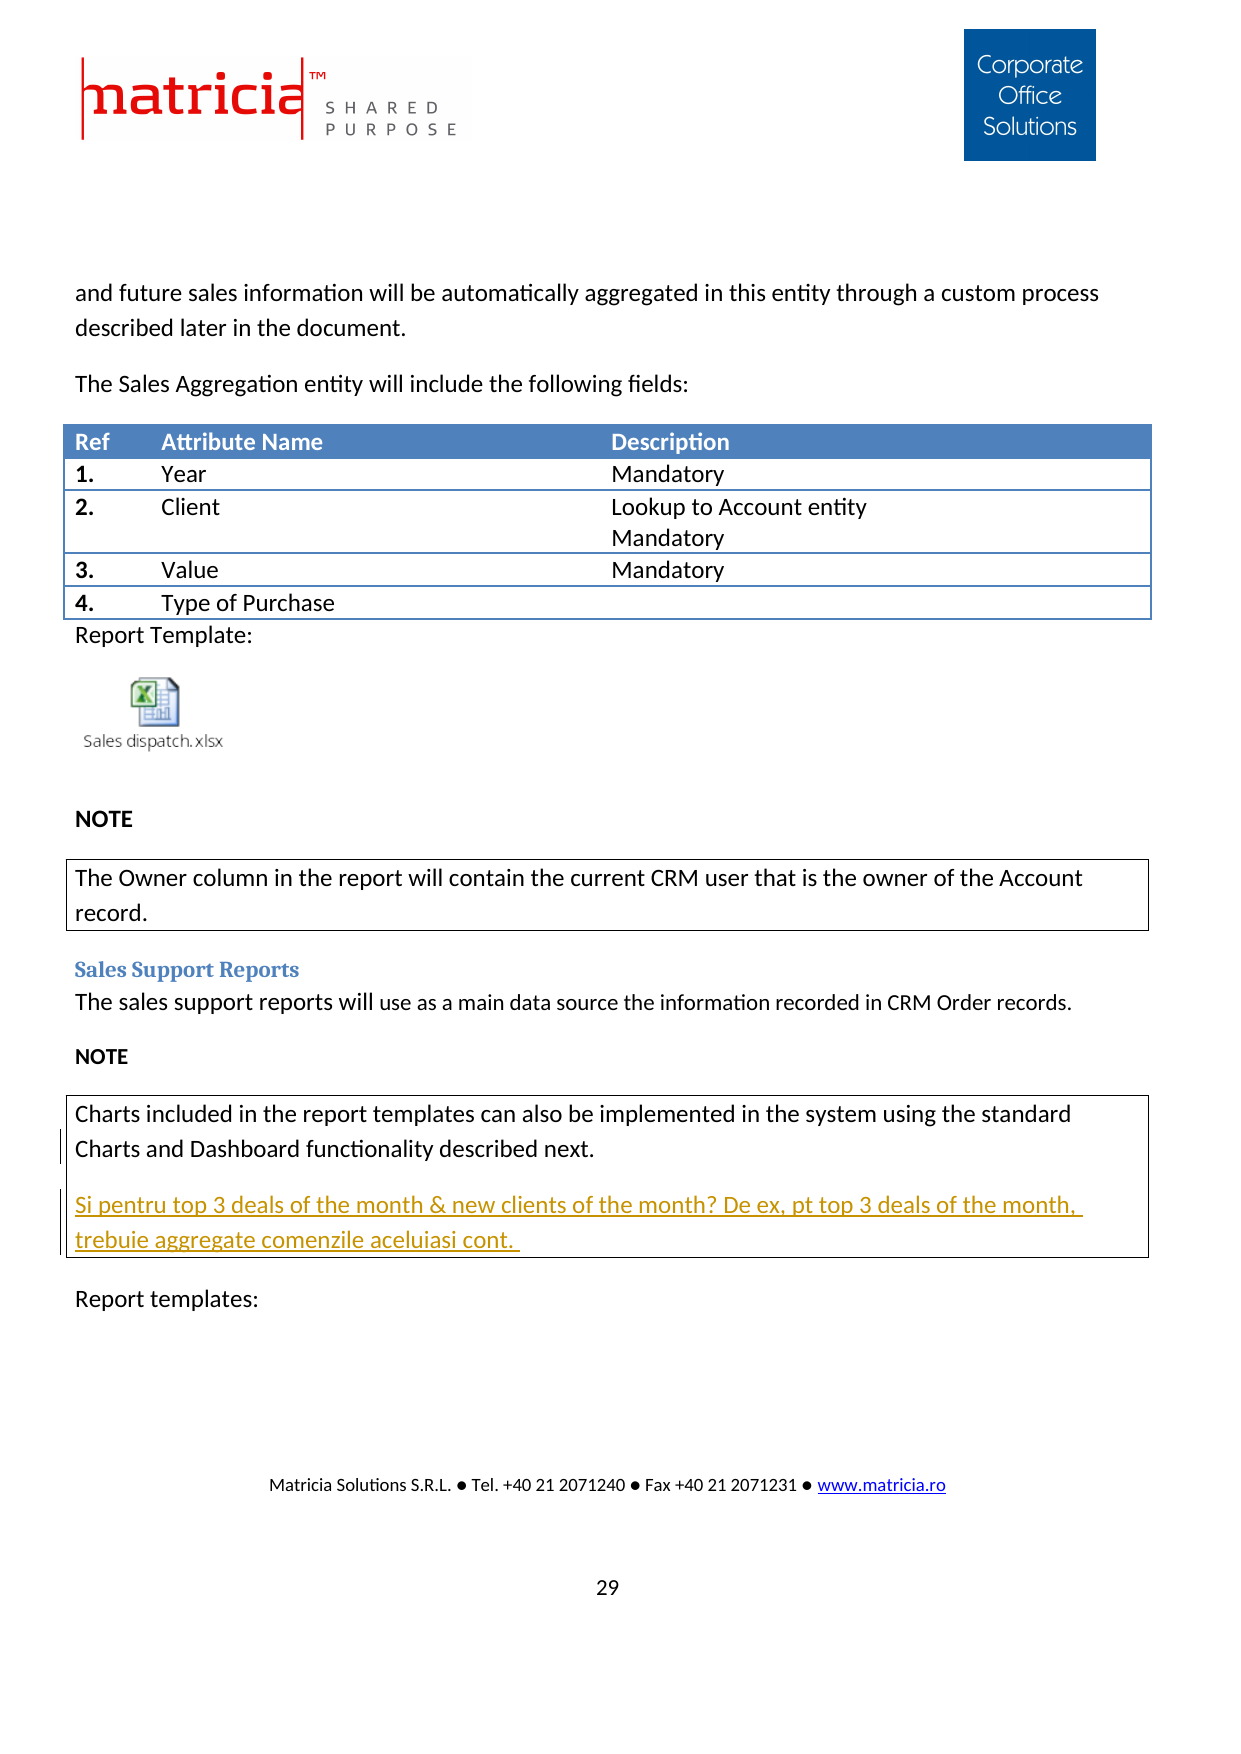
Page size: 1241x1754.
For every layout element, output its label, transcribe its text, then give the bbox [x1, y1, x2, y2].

text The Sales Aggregation entity will include the following fields: [75, 368, 1140, 398]
text The sales support reports will use as a main data source the information recorded in CRM Order records. [75, 987, 1140, 1017]
table_cell 4. [65, 587, 150, 617]
picture [75, 56, 472, 141]
subtitle Sales Support Reports [75, 956, 1140, 983]
table_cell Client [150, 491, 600, 552]
table_header Description [600, 426, 1150, 456]
text Report templates: [75, 1283, 1140, 1314]
table_header Ref [65, 426, 150, 456]
text Report Template: [75, 620, 1140, 650]
table_cell 1. [65, 459, 150, 489]
text Charts included in the report templates can also be implemented in the system using the standard Charts and Dashboard functionality described next. [67, 1096, 1148, 1164]
text The Owner column in the report will contain the current CRM user that is the owner of the Account record. [67, 860, 1148, 930]
text NOTE [75, 1042, 1140, 1070]
table_cell Value [150, 554, 600, 585]
table_cell Year [150, 459, 600, 489]
table_cell 3. [65, 554, 150, 585]
text NOTE [75, 803, 1140, 834]
table_header Attribute Name [150, 426, 600, 456]
table_cell Lookup to Account entity Mandatory [600, 491, 1150, 552]
table_cell Mandatory [600, 554, 1150, 585]
table_cell 2. [65, 491, 150, 552]
table_cell Type of Purchase [150, 587, 600, 617]
table_cell [600, 587, 1150, 617]
table_cell Mandatory [600, 459, 1150, 489]
picture [964, 29, 1096, 161]
